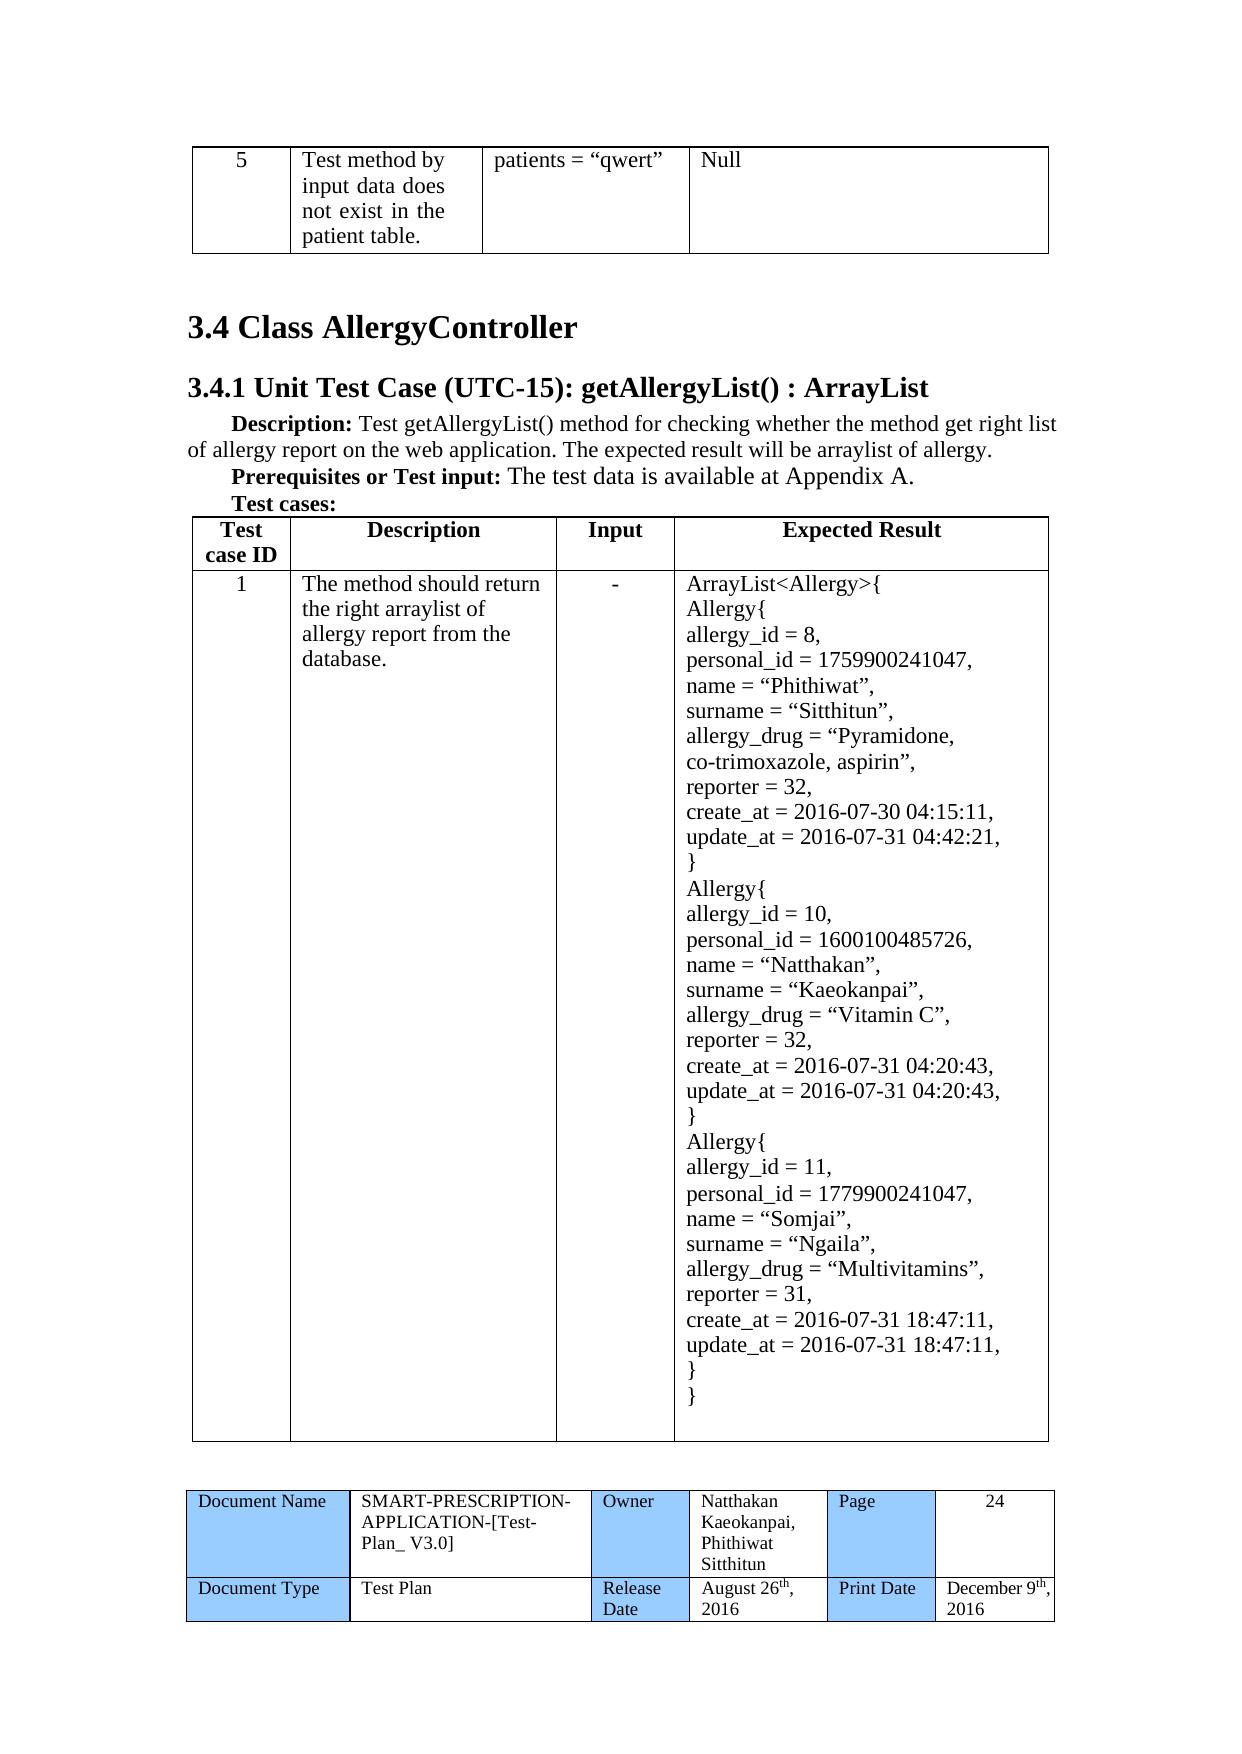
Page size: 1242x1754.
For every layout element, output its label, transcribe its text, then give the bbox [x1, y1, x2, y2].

table_cell Print Date [828, 1578, 935, 1621]
text Description: Test getAllergyList() method for checking whether the method get right list of allergy report on the web application. The expected result will be arraylist of allergy. [187, 410, 1058, 462]
table_cell The method should return the right arraylist of allergy report from the database. [291, 571, 556, 1441]
table_header Document Name [187, 1491, 349, 1577]
table_header Natthakan Kaeokanpai, Phithiwat Sitthitun [690, 1491, 827, 1577]
text Test cases: [231, 490, 1067, 516]
table_cell 1 [193, 571, 290, 1441]
table_header 24 [936, 1491, 1054, 1577]
table_cell Document Type [187, 1578, 349, 1621]
table_cell ArrayList<Allergy>{ Allergy{ allergy_id = 8, personal_id = 1759900241047, name = “Phithiwat”, surname = “Sitthitun”, allergy_drug = “Pyramidone, co-trimoxazole, aspirin”, reporter = 32, create_at = 2016-07-30 04:15:11, update_at = 2016-07-31 04:42:21, } Allergy{ allergy_id = 10, personal_id = 1600100485726, name = “Natthakan”, surname = “Kaeokanpai”, allergy_drug = “Vitamin C”, reporter = 32, create_at = 2016-07-31 04:20:43, update_at = 2016-07-31 04:20:43, } Allergy{ allergy_id = 11, personal_id = 1779900241047, name = “Somjai”, surname = “Ngaila”, allergy_drug = “Multivitamins”, reporter = 31, create_at = 2016-07-31 18:47:11, update_at = 2016-07-31 18:47:11, } } [675, 571, 1048, 1441]
table_cell December 9th, 2016 [936, 1578, 1054, 1621]
text 3.4.1 Unit Test Case (UTC-15): getAllergyList() : ArrayList [187, 370, 1067, 404]
text 3.4 Class AllergyController [187, 307, 1067, 346]
table_cell - [557, 571, 674, 1441]
table_header Page [828, 1491, 935, 1577]
table_header Test case ID [193, 518, 290, 570]
table_header Test method by input data does not exist in the patient table. [291, 148, 482, 253]
table_header patients = “qwert” [483, 148, 689, 253]
table_header 5 [193, 148, 290, 253]
table_header SMART-PRESCRIPTION- APPLICATION-[Test-Plan_ V3.0] [351, 1491, 591, 1577]
text Prerequisites or Test input: The test data is available at Appendix A. [231, 462, 1067, 489]
table_header Null [690, 148, 1048, 253]
table_cell Release Date [592, 1578, 689, 1621]
table_header Input [557, 518, 674, 570]
table_cell August 26th, 2016 [690, 1578, 827, 1621]
table_header Expected Result [675, 518, 1048, 570]
table_header Description [291, 518, 556, 570]
table_cell Test Plan [351, 1578, 591, 1621]
table_header Owner [592, 1491, 689, 1577]
